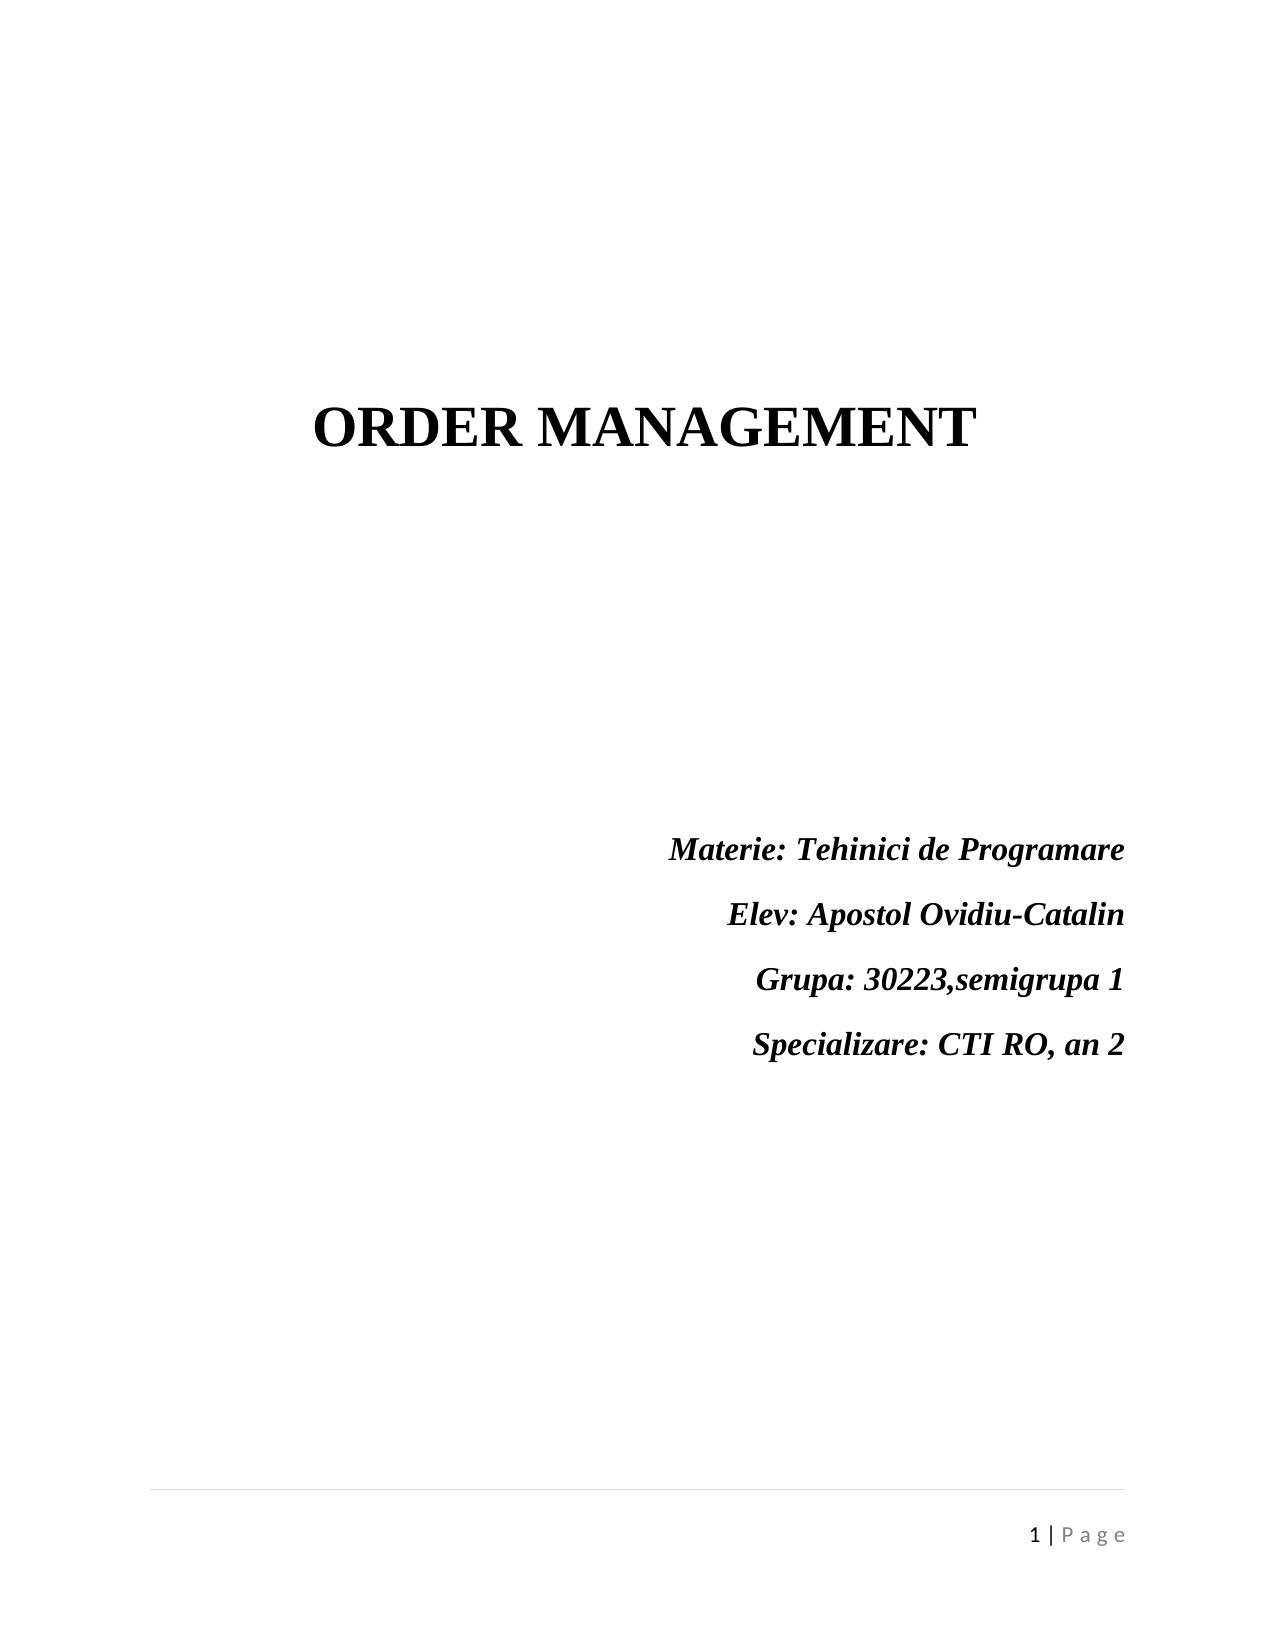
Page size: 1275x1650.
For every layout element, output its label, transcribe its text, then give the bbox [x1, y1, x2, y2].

text Elev: Apostol Ovidiu-Catalin [150, 894, 1125, 932]
text Specializare: CTI RO, an 2 [150, 1024, 1125, 1062]
text Grupa: 30223,semigrupa 1 [150, 959, 1125, 997]
text Materie: Tehinici de Programare [150, 829, 1125, 867]
text ORDER MANAGEMENT [150, 392, 1125, 459]
